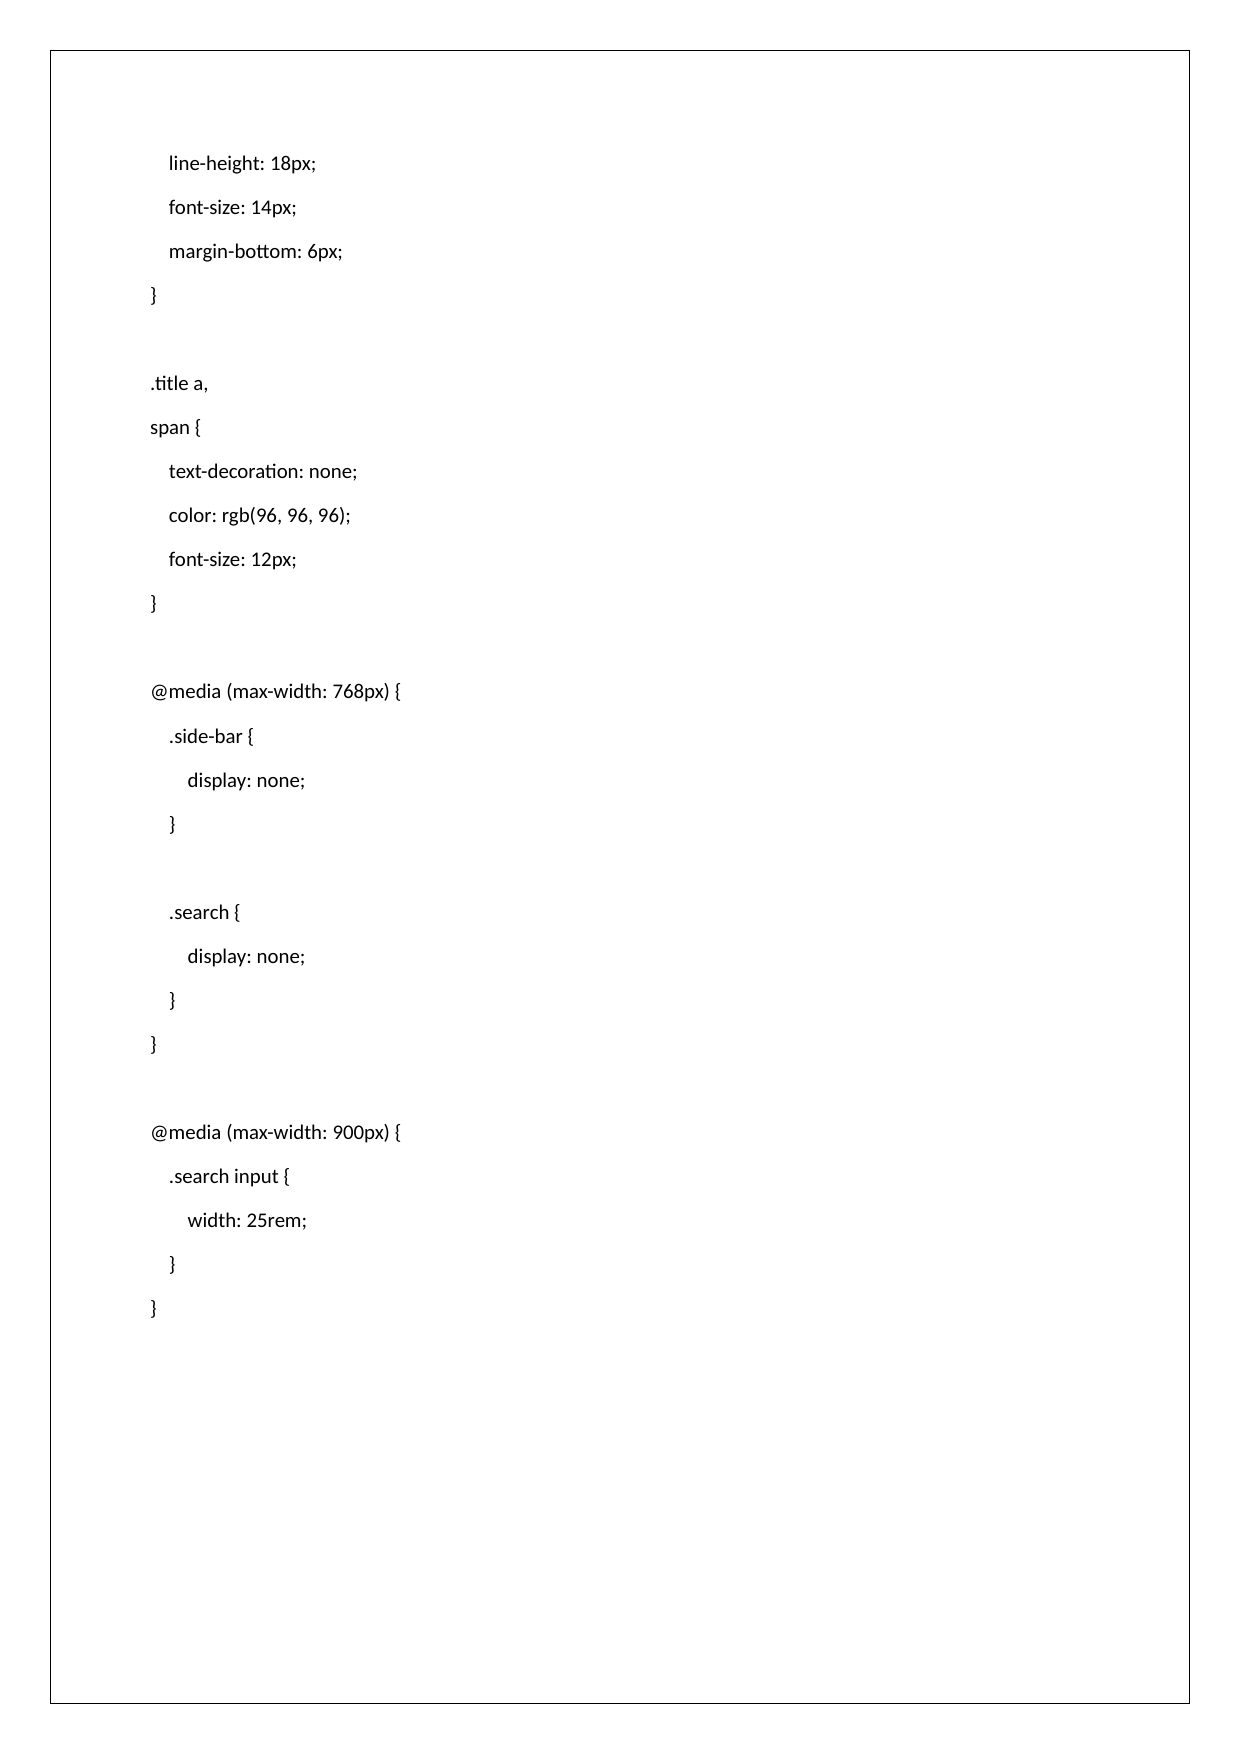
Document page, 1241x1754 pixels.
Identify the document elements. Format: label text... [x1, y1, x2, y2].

text } [150, 987, 1090, 1013]
text font-size: 14px; [150, 194, 1090, 219]
text line-height: 18px; [150, 150, 1090, 175]
text @media (max-width: 900px) { [150, 1119, 1090, 1145]
text .search { [150, 899, 1090, 924]
text } [150, 282, 1090, 308]
text margin-bottom: 6px; [150, 238, 1090, 263]
text width: 25rem; [150, 1207, 1090, 1233]
text text-decoration: none; [150, 458, 1090, 484]
text } [150, 591, 1090, 616]
text } [150, 1296, 1090, 1321]
text } [150, 1252, 1090, 1277]
text display: none; [150, 767, 1090, 792]
text @media (max-width: 768px) { [150, 679, 1090, 704]
text .search input { [150, 1163, 1090, 1189]
text } [150, 1031, 1090, 1057]
text .title a, [150, 370, 1090, 396]
text display: none; [150, 943, 1090, 968]
text .side-bar { [150, 723, 1090, 748]
text color: rgb(96, 96, 96); [150, 502, 1090, 528]
text font-size: 12px; [150, 547, 1090, 572]
text span { [150, 414, 1090, 440]
text } [150, 811, 1090, 836]
